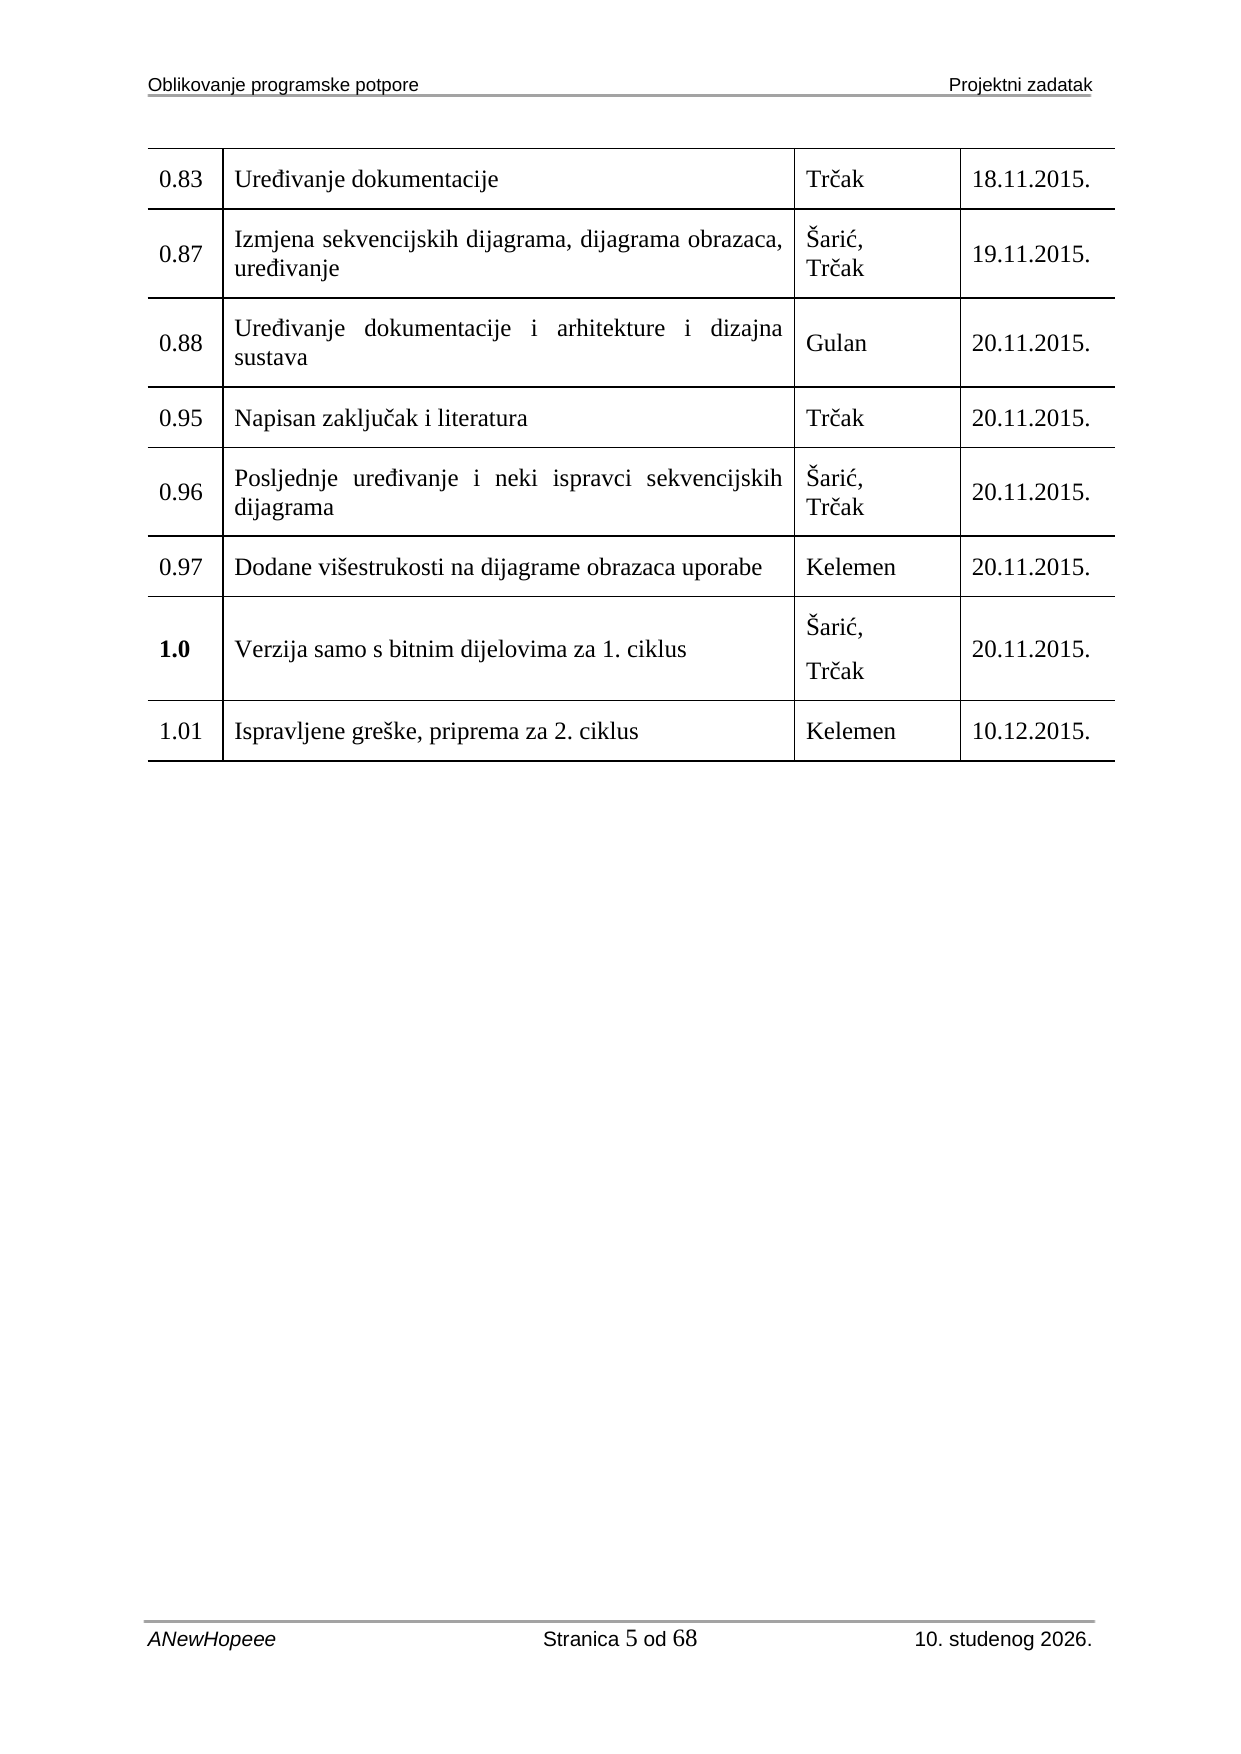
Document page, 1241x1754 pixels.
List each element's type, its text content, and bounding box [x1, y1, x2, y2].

table_cell 20.11.2015. [961, 537, 1115, 596]
table_cell 1.01 [148, 701, 222, 760]
table_cell Kelemen [795, 537, 960, 596]
table_cell Šarić, Trčak [795, 448, 960, 535]
table_cell Uređivanje dokumentacije [224, 149, 794, 208]
table_cell Trčak [795, 388, 960, 446]
table_cell 1.0 [148, 597, 222, 700]
table_cell 0.83 [148, 149, 222, 208]
table_cell 19.11.2015. [961, 210, 1115, 297]
table_cell Ispravljene greške, priprema za 2. ciklus [224, 701, 794, 760]
table_cell Šarić, Trčak [795, 210, 960, 297]
table_cell Verzija samo s bitnim dijelovima za 1. ciklus [224, 597, 794, 700]
table_cell 0.88 [148, 299, 222, 386]
table_cell Dodane višestrukosti na dijagrame obrazaca uporabe [224, 537, 794, 596]
table_cell Trčak [795, 149, 960, 208]
table_cell Šarić, Trčak [795, 597, 960, 700]
table_cell 0.97 [148, 537, 222, 596]
table_cell 10.12.2015. [961, 701, 1115, 760]
table_cell Izmjena sekvencijskih dijagrama, dijagrama obrazaca, uređivanje [224, 210, 794, 297]
table_cell 20.11.2015. [961, 299, 1115, 386]
table_cell Napisan zaključak i literatura [224, 388, 794, 446]
table_cell Uređivanje dokumentacije i arhitekture i dizajna sustava [224, 299, 794, 386]
table_cell Gulan [795, 299, 960, 386]
table_cell Kelemen [795, 701, 960, 760]
table_cell Posljednje uređivanje i neki ispravci sekvencijskih dijagrama [224, 448, 794, 535]
table_cell 0.87 [148, 210, 222, 297]
table_cell 0.95 [148, 388, 222, 446]
table_cell 20.11.2015. [961, 388, 1115, 446]
table_cell 0.96 [148, 448, 222, 535]
table_cell 18.11.2015. [961, 149, 1115, 208]
table_cell 20.11.2015. [961, 597, 1115, 700]
table_cell 20.11.2015. [961, 448, 1115, 535]
